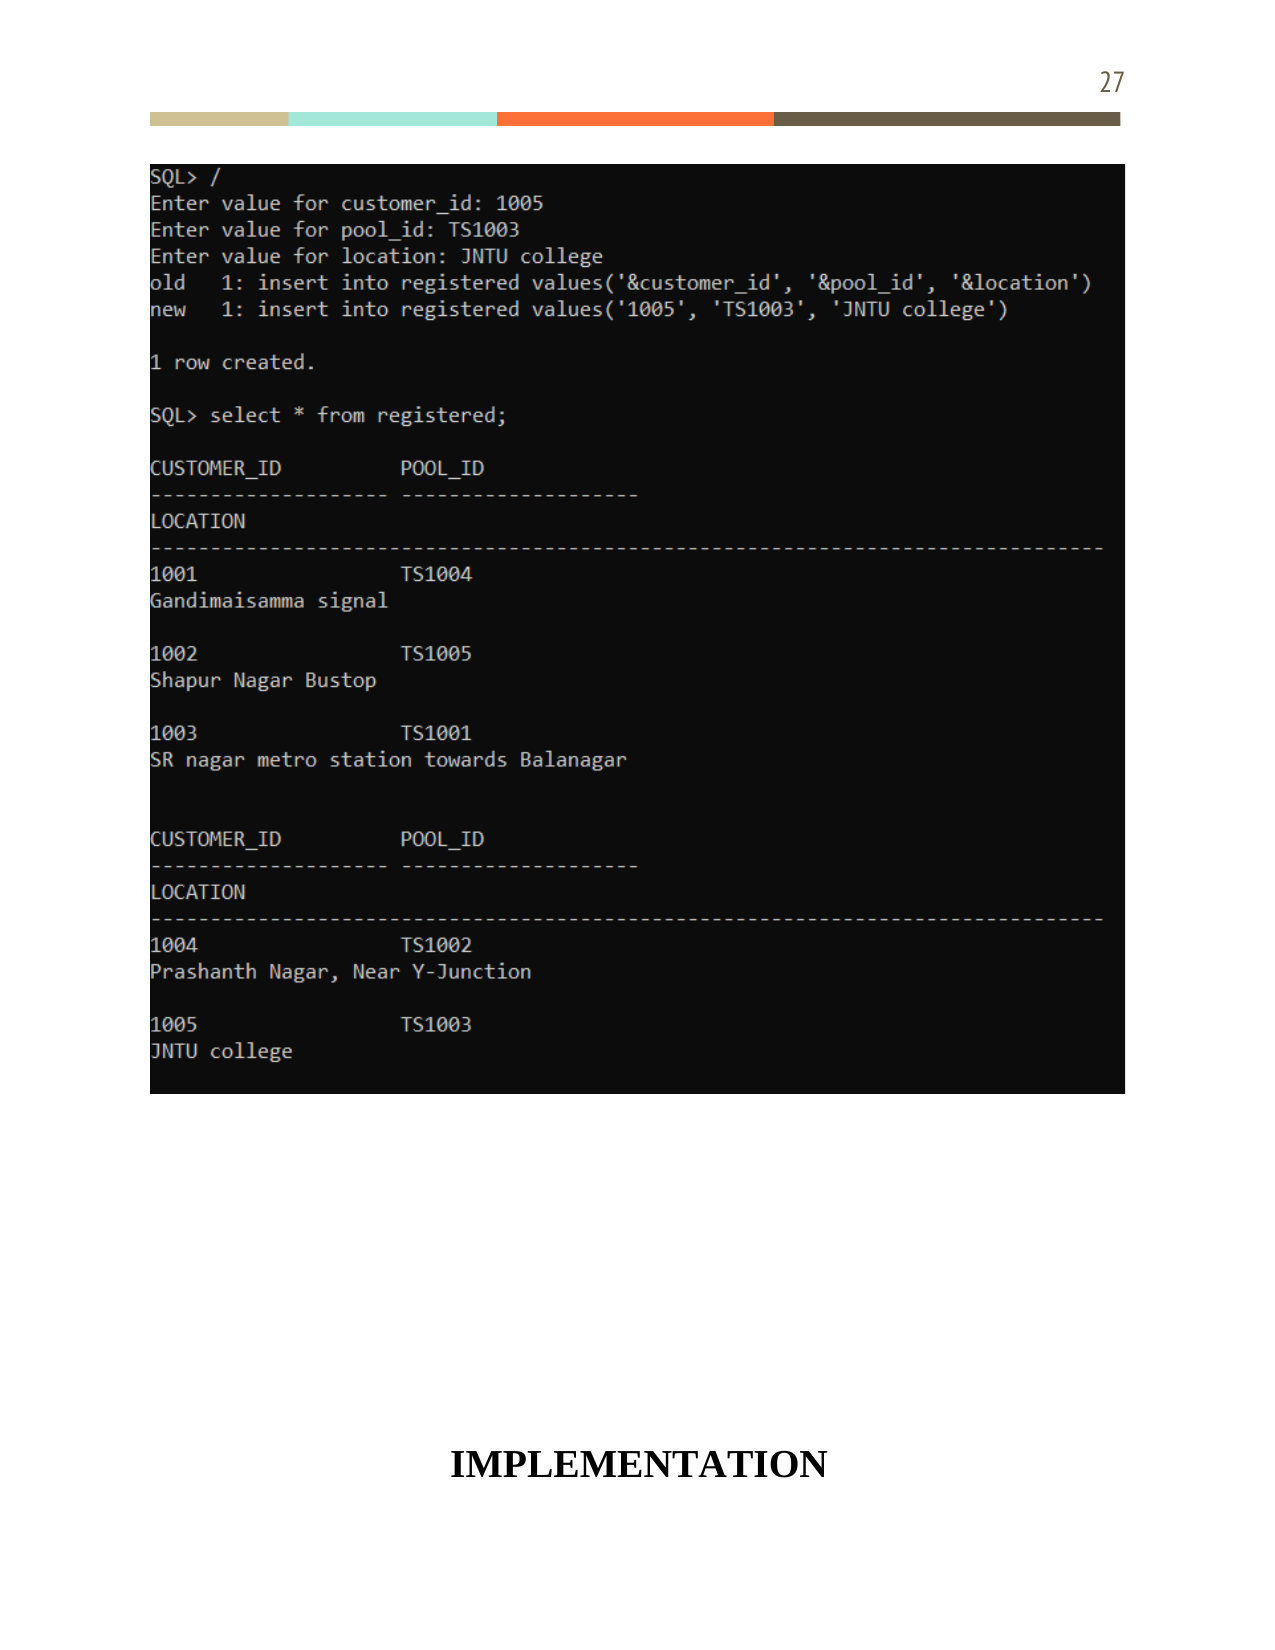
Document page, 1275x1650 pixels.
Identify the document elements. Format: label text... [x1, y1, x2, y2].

picture [150, 164, 1125, 1094]
text IMPLEMENTATION [375, 1440, 1125, 1486]
picture [150, 112, 1121, 126]
